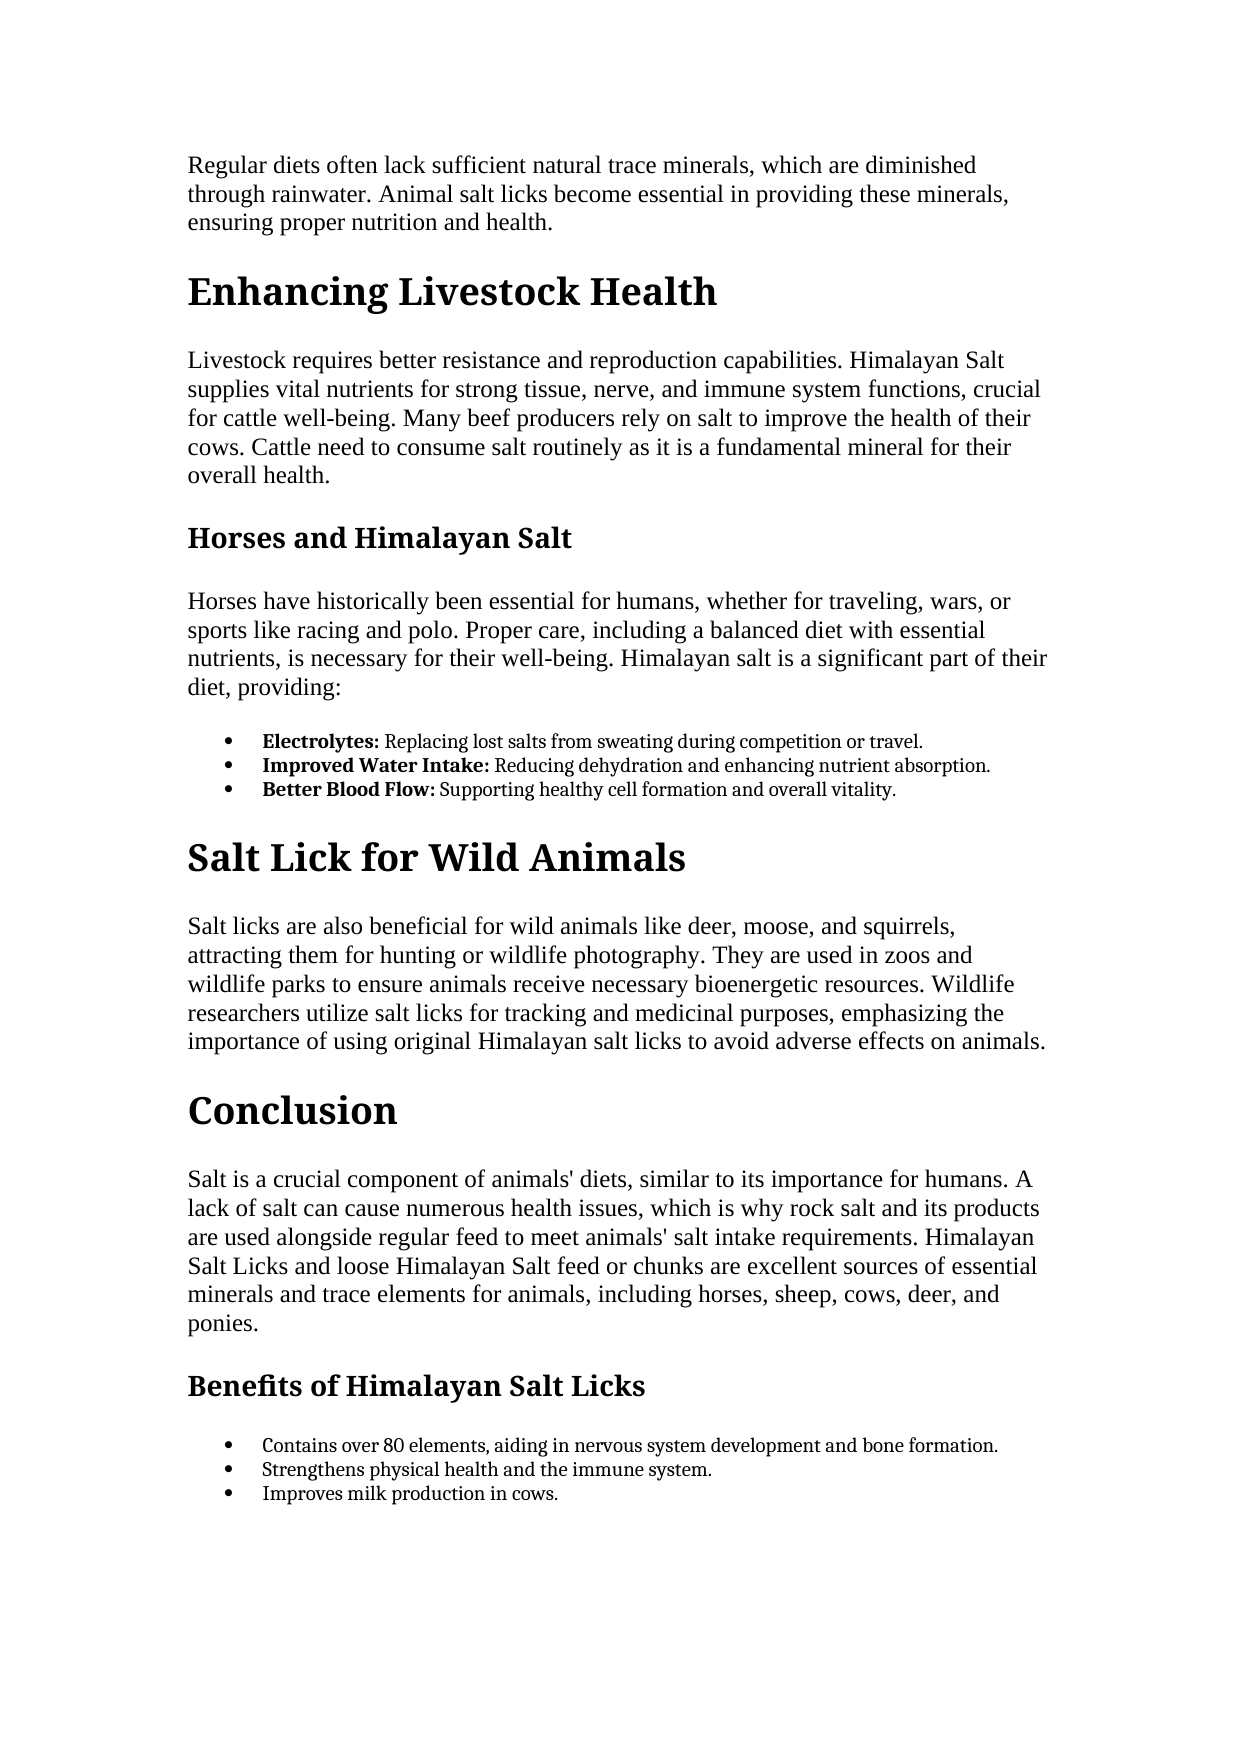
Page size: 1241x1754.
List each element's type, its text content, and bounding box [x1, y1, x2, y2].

subtitle Horses and Himalayan Salt [187, 518, 1053, 557]
text Livestock requires better resistance and reproduction capabilities. Himalayan Salt supplies vital nutrients for strong tissue, nerve, and immune system functions, crucial for cattle well-being. Many beef producers rely on salt to improve the health of their cows. Cattle need to consume salt routinely as it is a fundamental mineral for their overall health. [187, 346, 1053, 489]
text Regular diets often lack sufficient natural trace minerals, which are diminished through rainwater. Animal salt licks become essential in providing these minerals, ensuring proper nutrition and health. [187, 150, 1053, 236]
list Strengthens physical health and the immune system. [225, 1458, 1053, 1482]
text Salt licks are also beneficial for wild animals like deer, moose, and squirrels, attracting them for hunting or wildlife photography. They are used in zoos and wildlife parks to ensure animals receive necessary bioenergetic resources. Wildlife researchers utilize salt licks for tracking and medicinal purposes, emphasizing the importance of using original Himalayan salt licks to avoid adverse effects on animals. [187, 911, 1053, 1055]
subtitle Conclusion [187, 1084, 1053, 1135]
list Improves milk production in cows. [225, 1482, 1053, 1506]
list Electrolytes: Replacing lost salts from sweating during competition or travel. [225, 730, 1053, 754]
subtitle Benefits of Himalayan Salt Licks [187, 1366, 1053, 1404]
subtitle Enhancing Livestock Health [187, 265, 1053, 316]
text Salt is a crucial component of animals' diets, similar to its importance for humans. A lack of salt can cause numerous health issues, which is why rock salt and its products are used alongside regular feed to meet animals' salt intake requirements. Himalayan Salt Licks and loose Himalayan Salt feed or chunks are excellent sources of essential minerals and trace elements for animals, including horses, sheep, cows, deer, and ponies. [187, 1164, 1053, 1337]
list Improved Water Intake: Reducing dehydration and enhancing nutrient absorption. [225, 754, 1053, 778]
subtitle Salt Lick for Wild Animals [187, 831, 1053, 882]
list Better Blood Flow: Supporting healthy cell formation and overall vitality. [225, 778, 1053, 802]
text Horses have historically been essential for humans, whether for traveling, wars, or sports like racing and polo. Proper care, including a balanced diet with essential nutrients, is necessary for their well-being. Himalayan salt is a significant part of their diet, providing: [187, 586, 1053, 701]
list Contains over 80 elements, aiding in nervous system development and bone formation. [225, 1434, 1053, 1458]
